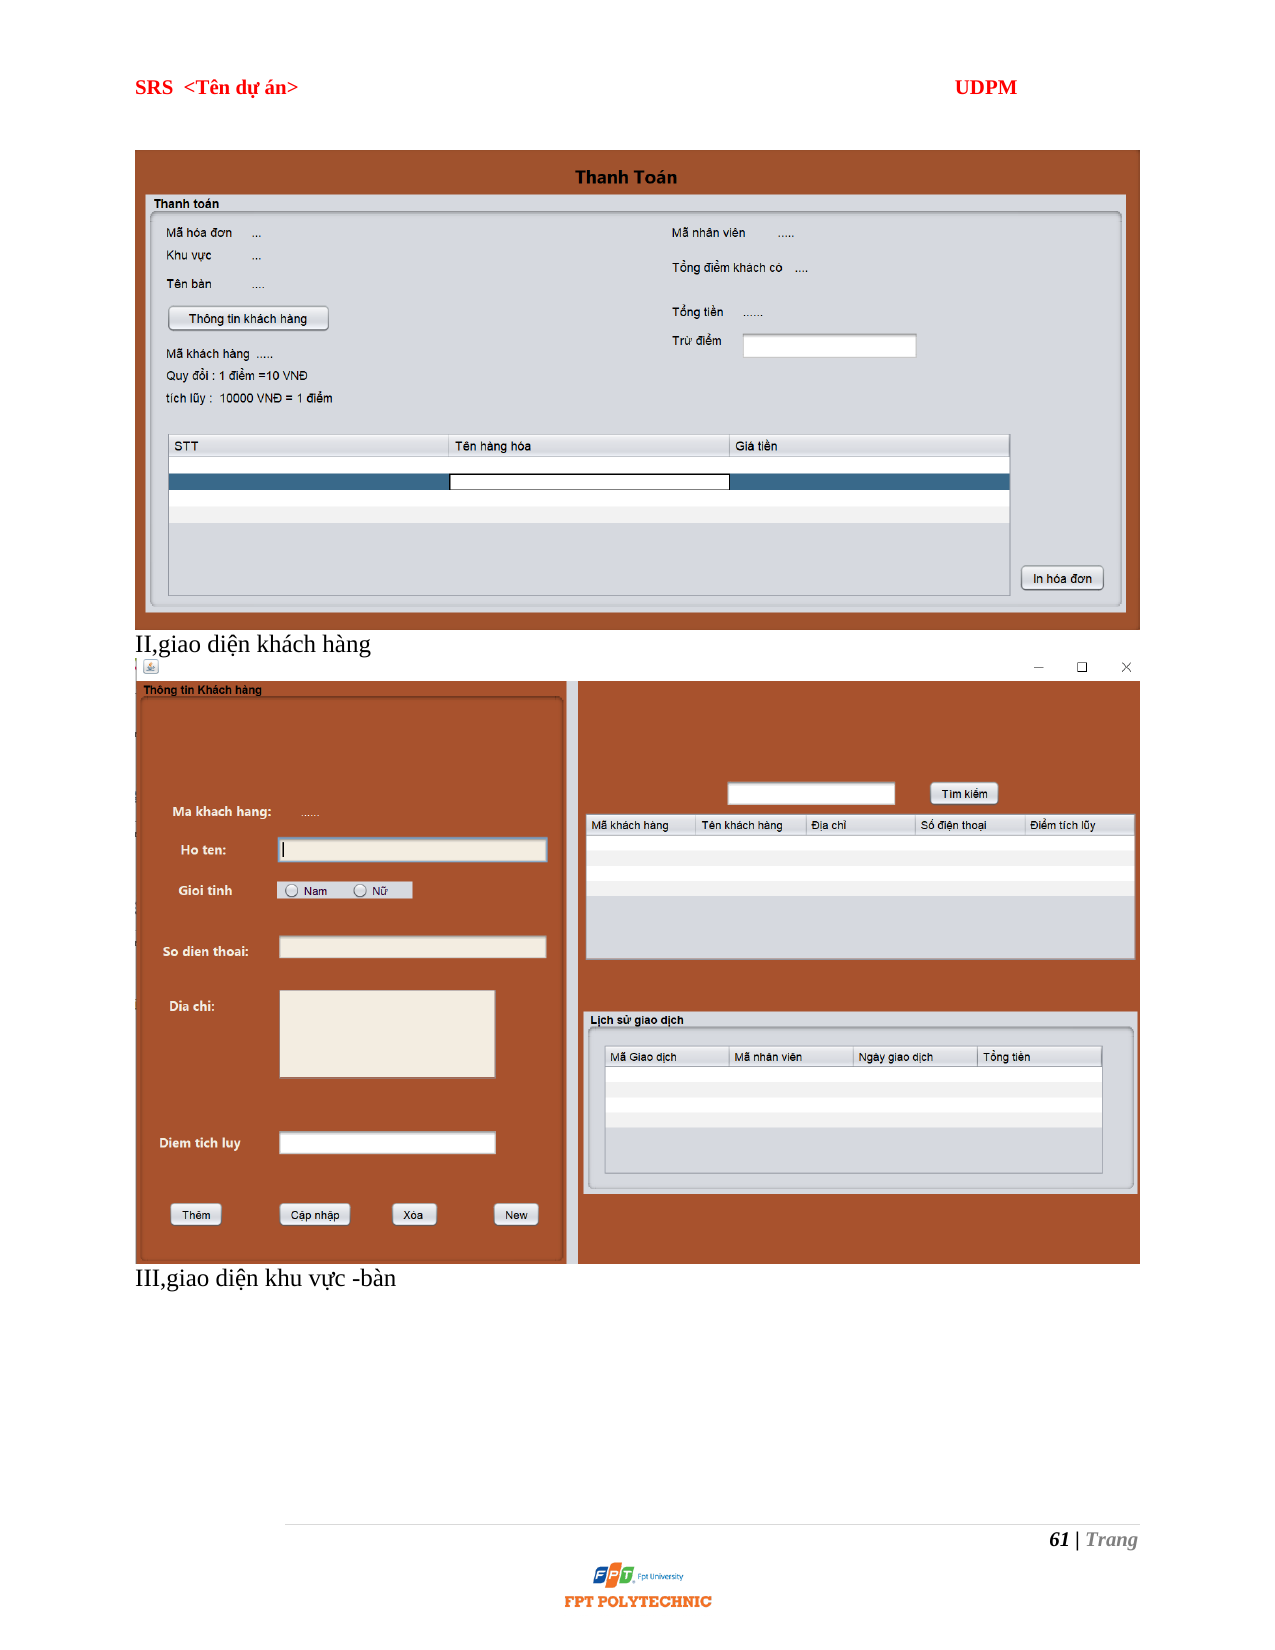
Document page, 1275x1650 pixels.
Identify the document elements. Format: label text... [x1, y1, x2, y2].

text III,giao diện khu vực -bàn [135, 1264, 1140, 1292]
picture [135, 658, 1140, 1264]
picture [563, 1552, 712, 1625]
picture [135, 150, 1140, 630]
text II,giao diện khách hàng [135, 630, 1140, 658]
